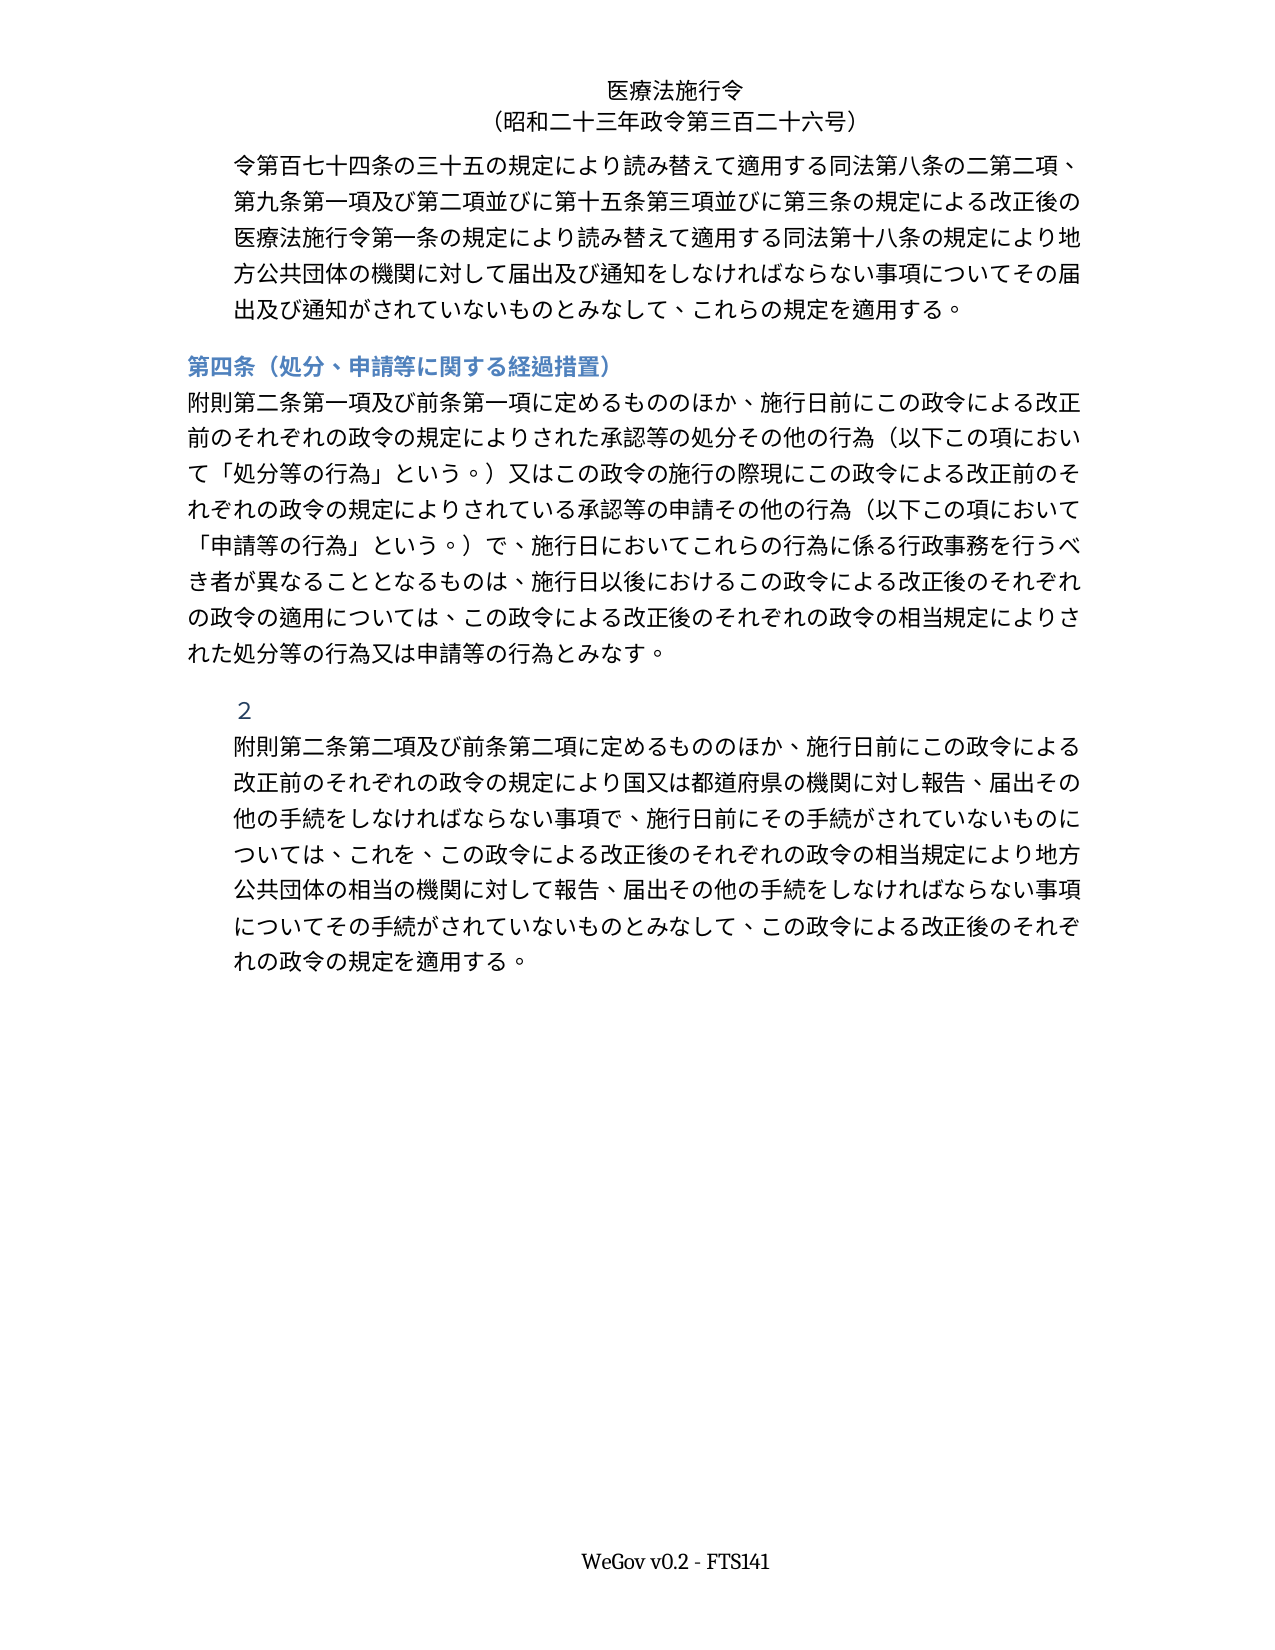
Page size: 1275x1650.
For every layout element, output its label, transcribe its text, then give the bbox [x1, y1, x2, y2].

text 附則第二条第一項及び前条第一項に定めるもののほか、施行日前にこの政令による改正前のそれぞれの政令の規定によりされた承認等の処分その他の行為（以下この項において「処分等の行為」という。）又はこの政令の施行の際現にこの政令による改正前のそれぞれの政令の規定によりされている承認等の申請その他の行為（以下この項において「申請等の行為」という。）で、施行日においてこれらの行為に係る行政事務を行うべき者が異なることとなるものは、施行日以後におけるこの政令による改正後のそれぞれの政令の適用については、この政令による改正後のそれぞれの政令の相当規定によりされた処分等の行為又は申請等の行為とみなす。 [187, 386, 1087, 669]
subtitle ２ [233, 695, 1087, 726]
subtitle 第四条（処分、申請等に関する経過措置） [187, 351, 1087, 382]
text 附則第二条第二項及び前条第二項に定めるもののほか、施行日前にこの政令による改正前のそれぞれの政令の規定により国又は都道府県の機関に対し報告、届出その他の手続をしなければならない事項で、施行日前にその手続がされていないものについては、これを、この政令による改正後のそれぞれの政令の相当規定により地方公共団体の相当の機関に対して報告、届出その他の手続をしなければならない事項についてその手続がされていないものとみなして、この政令による改正後のそれぞれの政令の規定を適用する。 [233, 731, 1087, 978]
